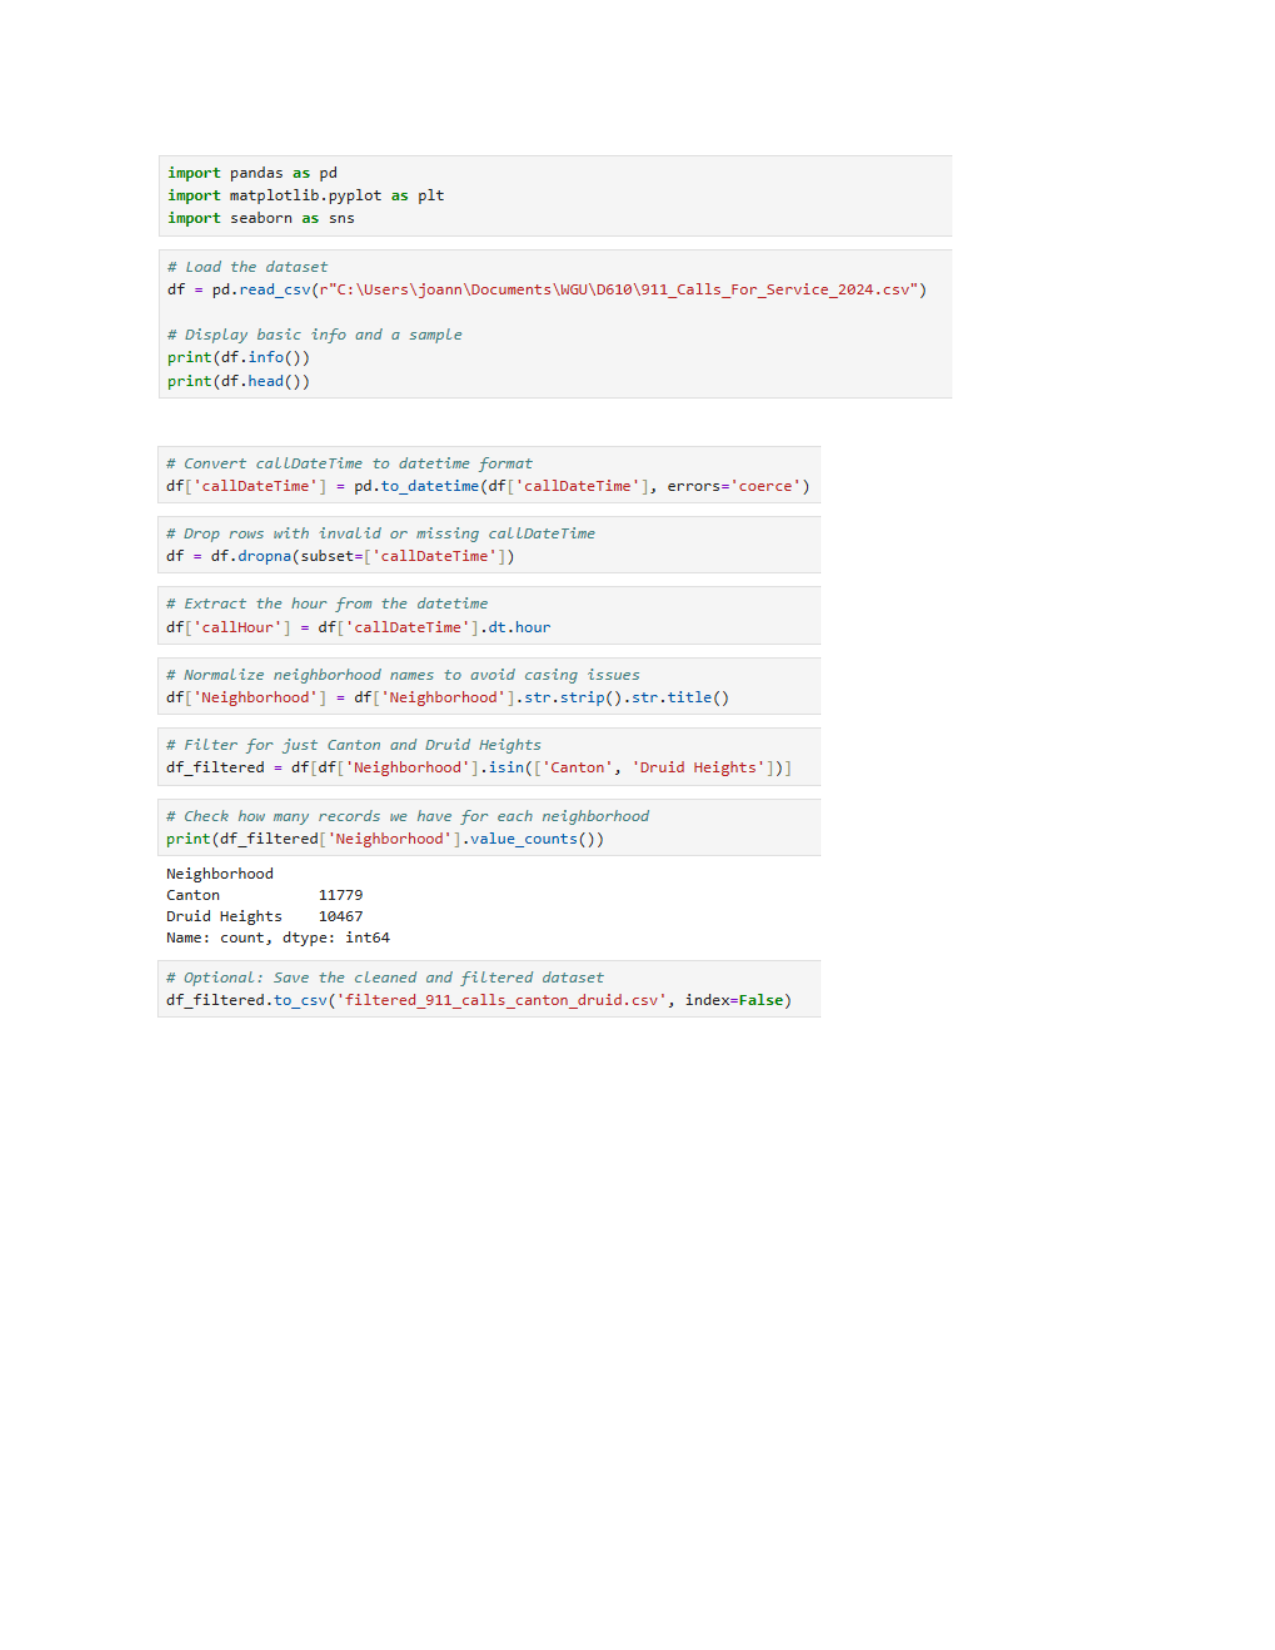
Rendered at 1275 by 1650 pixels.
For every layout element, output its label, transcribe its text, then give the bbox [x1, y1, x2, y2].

picture [150, 150, 953, 405]
picture [150, 436, 822, 1024]
